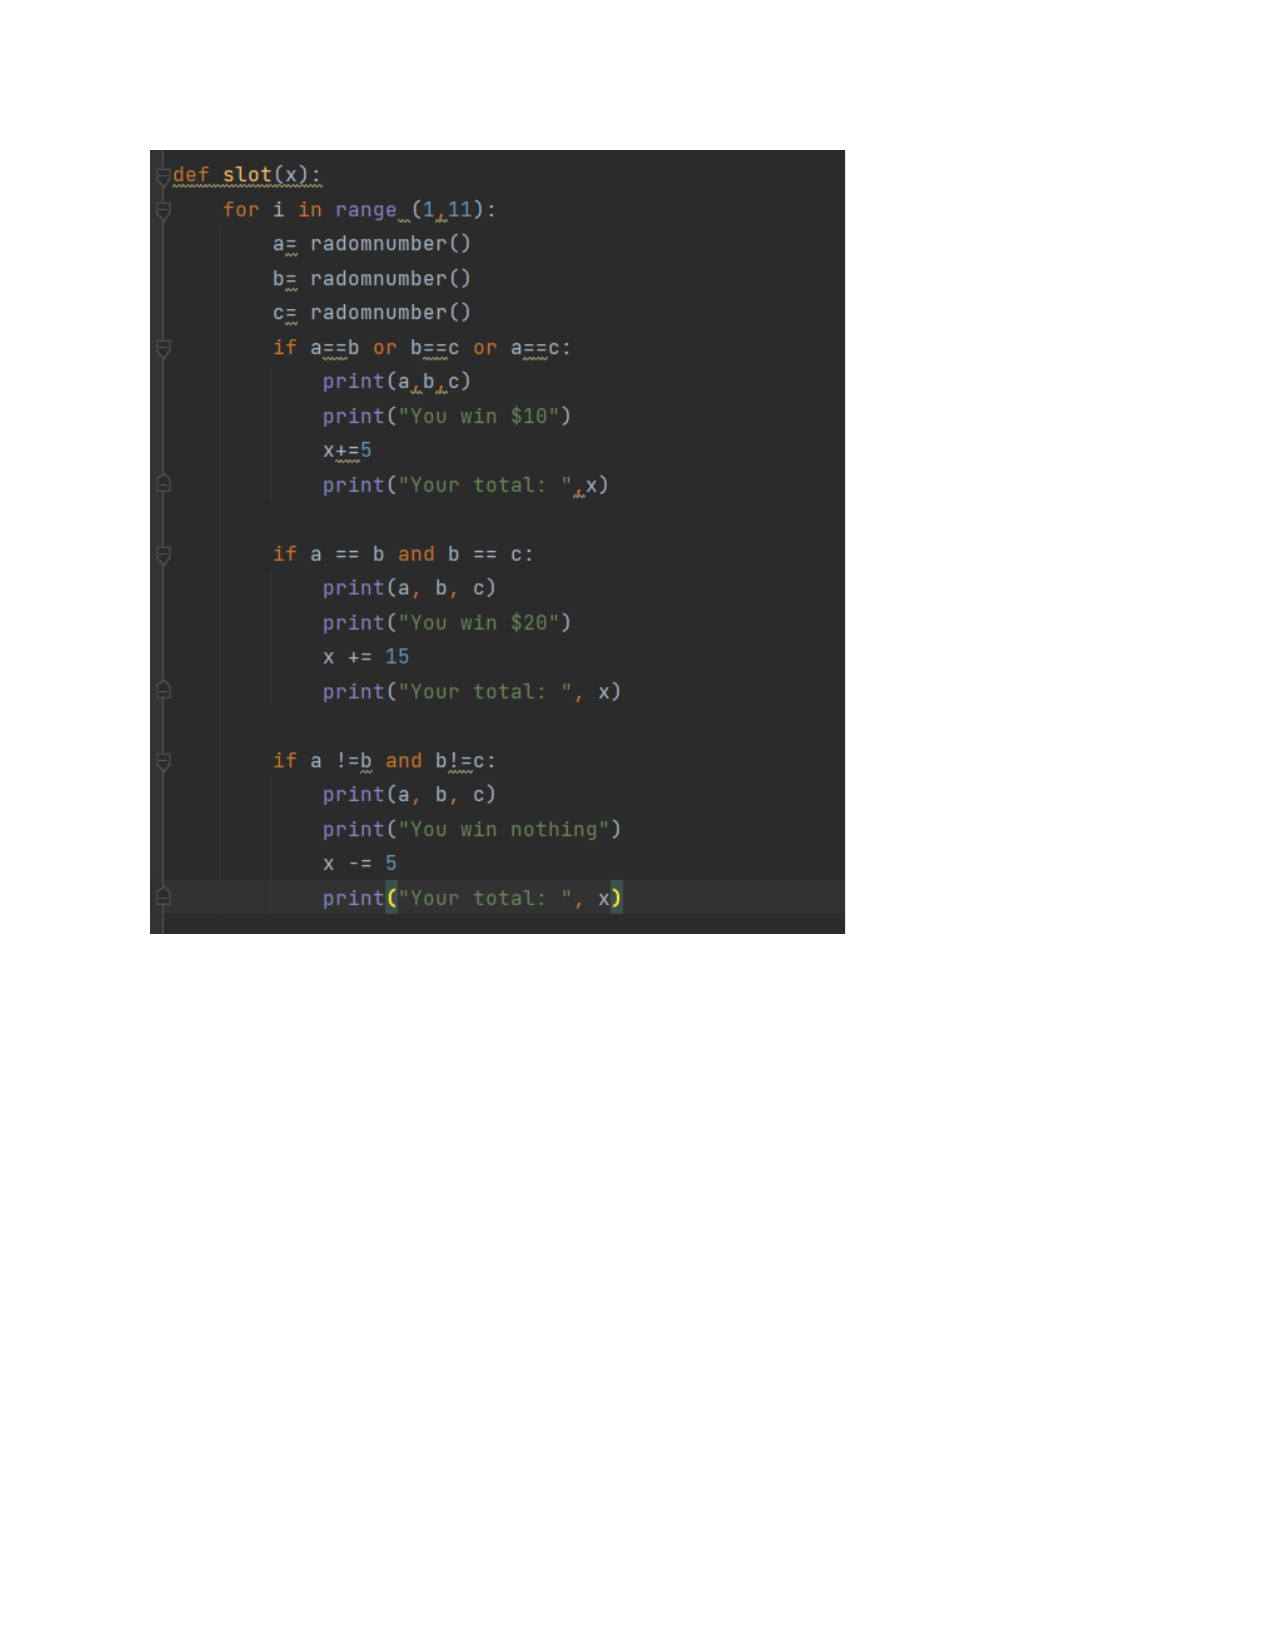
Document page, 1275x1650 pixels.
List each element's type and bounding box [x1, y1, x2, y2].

picture [150, 150, 846, 934]
